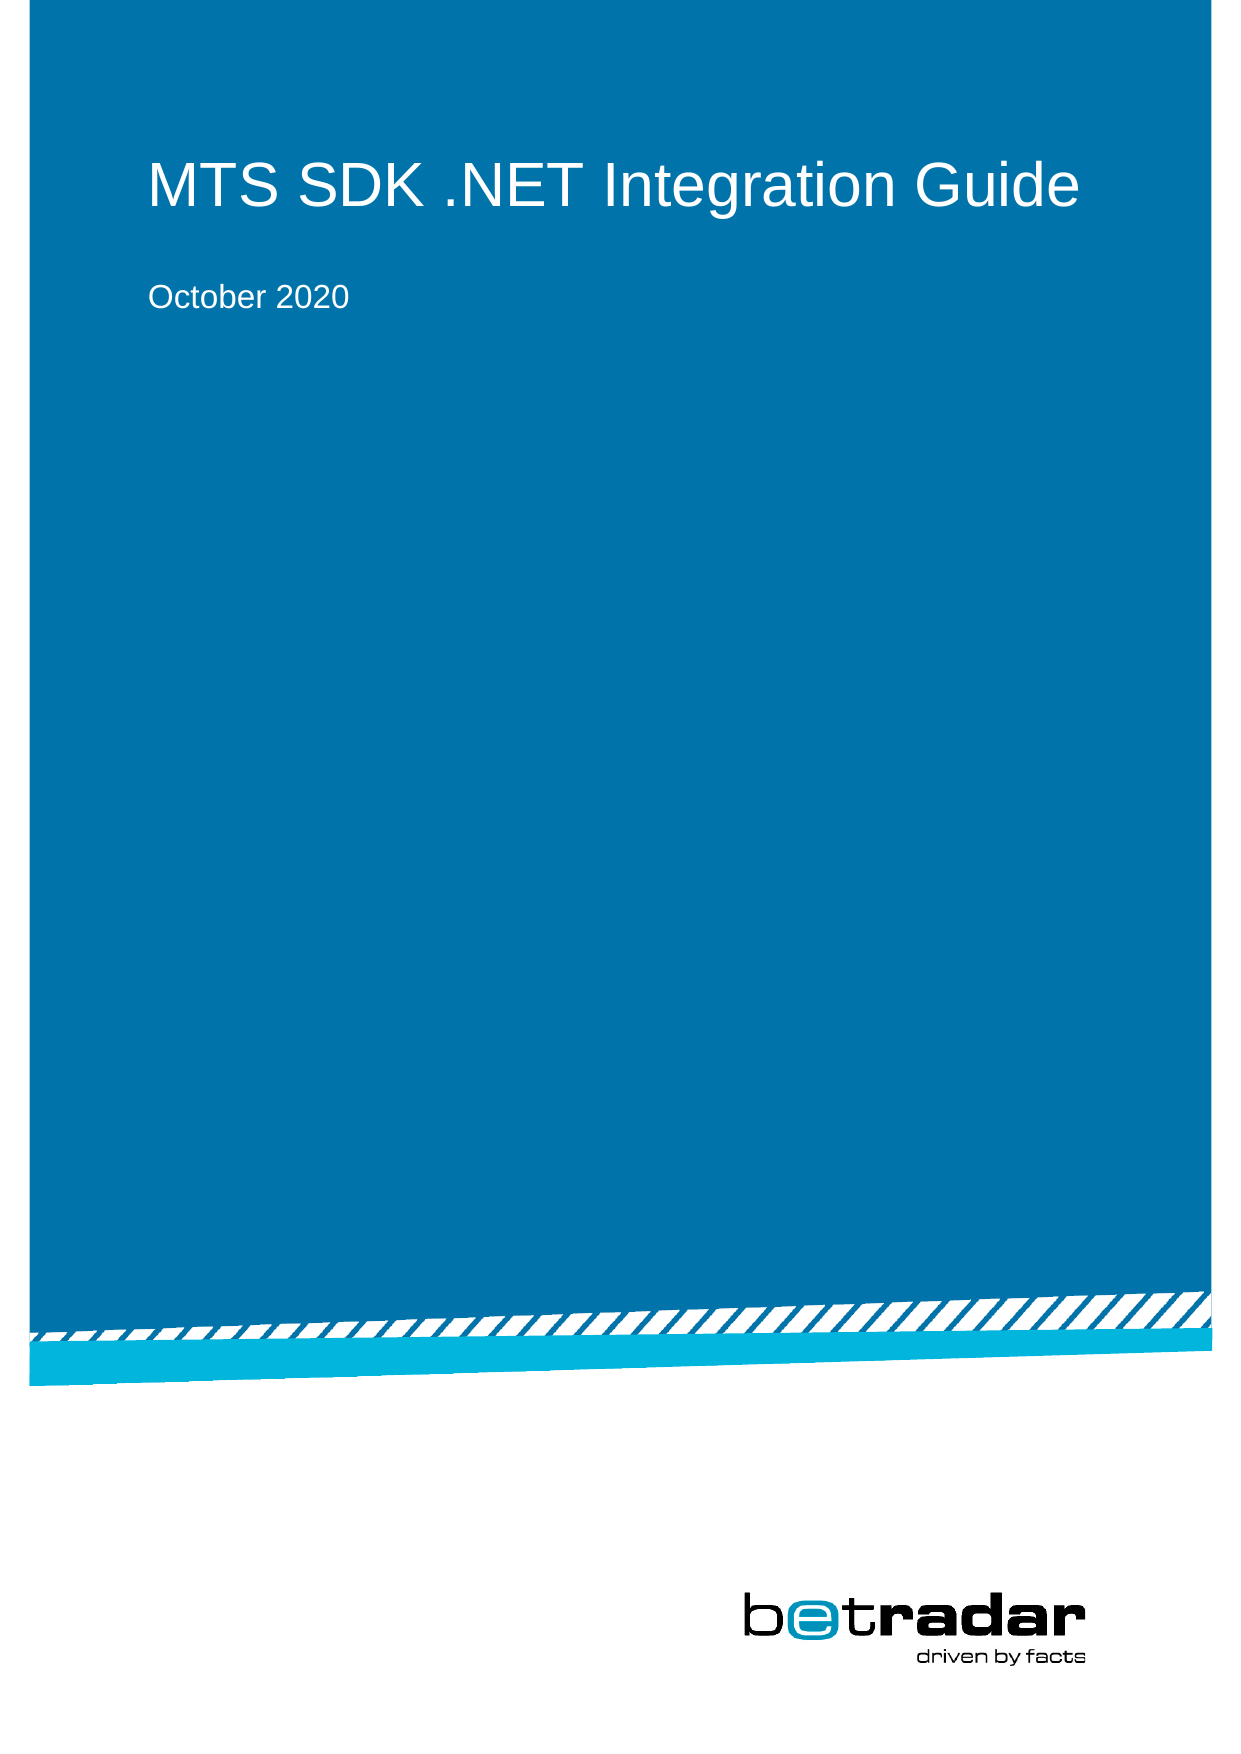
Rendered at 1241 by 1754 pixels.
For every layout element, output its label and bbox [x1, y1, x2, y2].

picture [98, 1330, 125, 1340]
picture [982, 1299, 1027, 1330]
picture [1181, 1294, 1212, 1328]
picture [183, 1327, 212, 1339]
picture [868, 1302, 911, 1331]
picture [383, 1320, 416, 1337]
picture [29, 1333, 37, 1341]
picture [155, 1328, 183, 1339]
picture [611, 1312, 648, 1334]
picture [326, 1322, 357, 1337]
picture [583, 1313, 620, 1334]
picture [840, 1304, 881, 1331]
picture [1153, 1292, 1203, 1328]
picture [811, 1305, 852, 1332]
picture [1011, 1297, 1057, 1329]
picture [697, 1309, 736, 1333]
picture [755, 1307, 794, 1332]
picture [241, 1325, 270, 1338]
picture [212, 1326, 241, 1339]
picture [782, 1306, 824, 1332]
picture [554, 1314, 591, 1335]
picture [1097, 1294, 1144, 1328]
picture [526, 1315, 561, 1335]
picture [70, 1331, 96, 1340]
picture [355, 1322, 386, 1337]
picture [269, 1324, 299, 1338]
picture [412, 1319, 445, 1336]
picture [1067, 1296, 1115, 1329]
picture [1039, 1296, 1086, 1329]
picture [926, 1301, 969, 1330]
picture [29, 1352, 1212, 1394]
picture [41, 1333, 66, 1341]
picture [744, 1592, 1086, 1666]
picture [1124, 1294, 1173, 1328]
picture [298, 1323, 328, 1338]
picture [670, 1310, 706, 1333]
picture [726, 1308, 765, 1333]
picture [469, 1317, 503, 1336]
picture [441, 1318, 474, 1336]
picture [896, 1302, 940, 1331]
picture [954, 1299, 999, 1330]
picture [640, 1310, 679, 1334]
picture [127, 1330, 152, 1340]
picture [497, 1316, 532, 1335]
